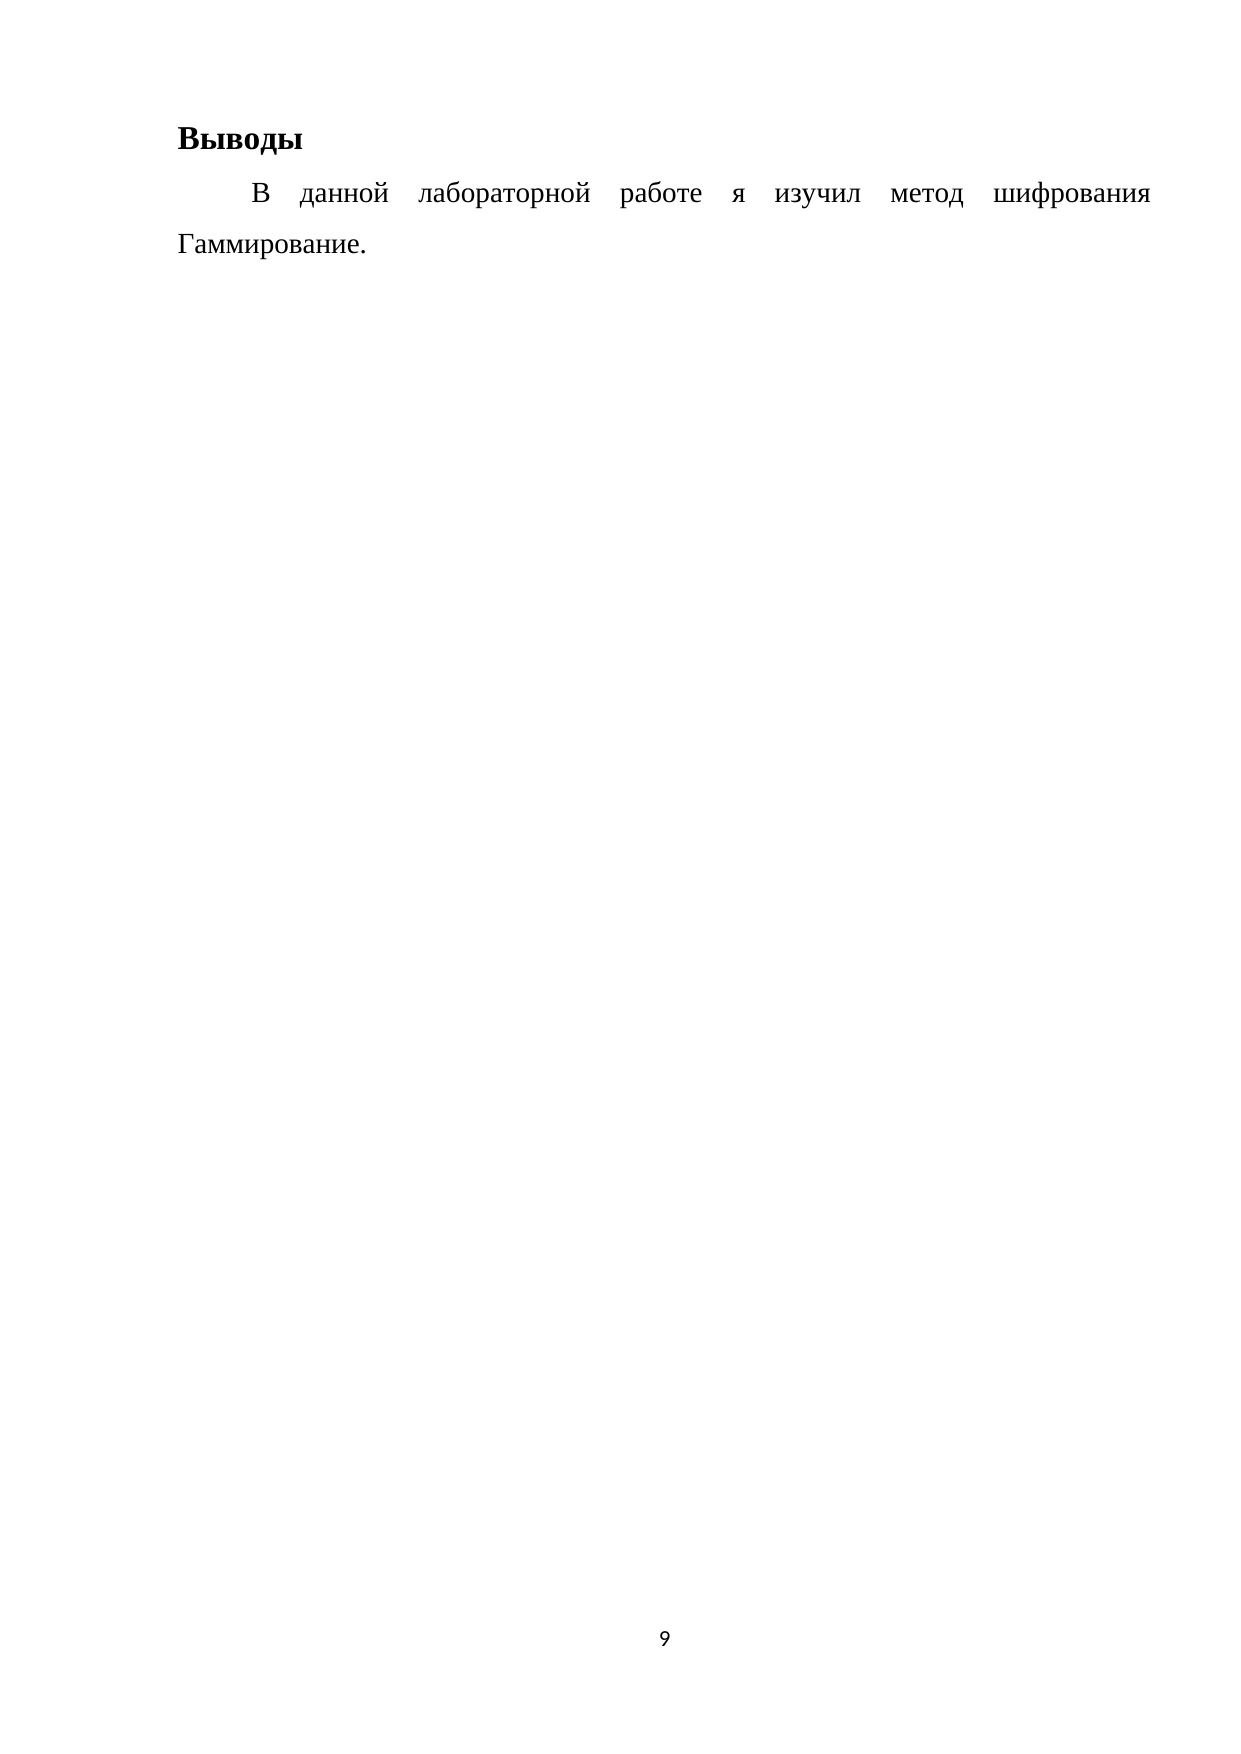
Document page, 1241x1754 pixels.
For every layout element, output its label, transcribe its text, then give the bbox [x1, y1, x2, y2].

text Выводы [177, 118, 1152, 156]
text В данной лабораторной работе я изучил метод шифрования Гаммирование. [177, 176, 1152, 259]
